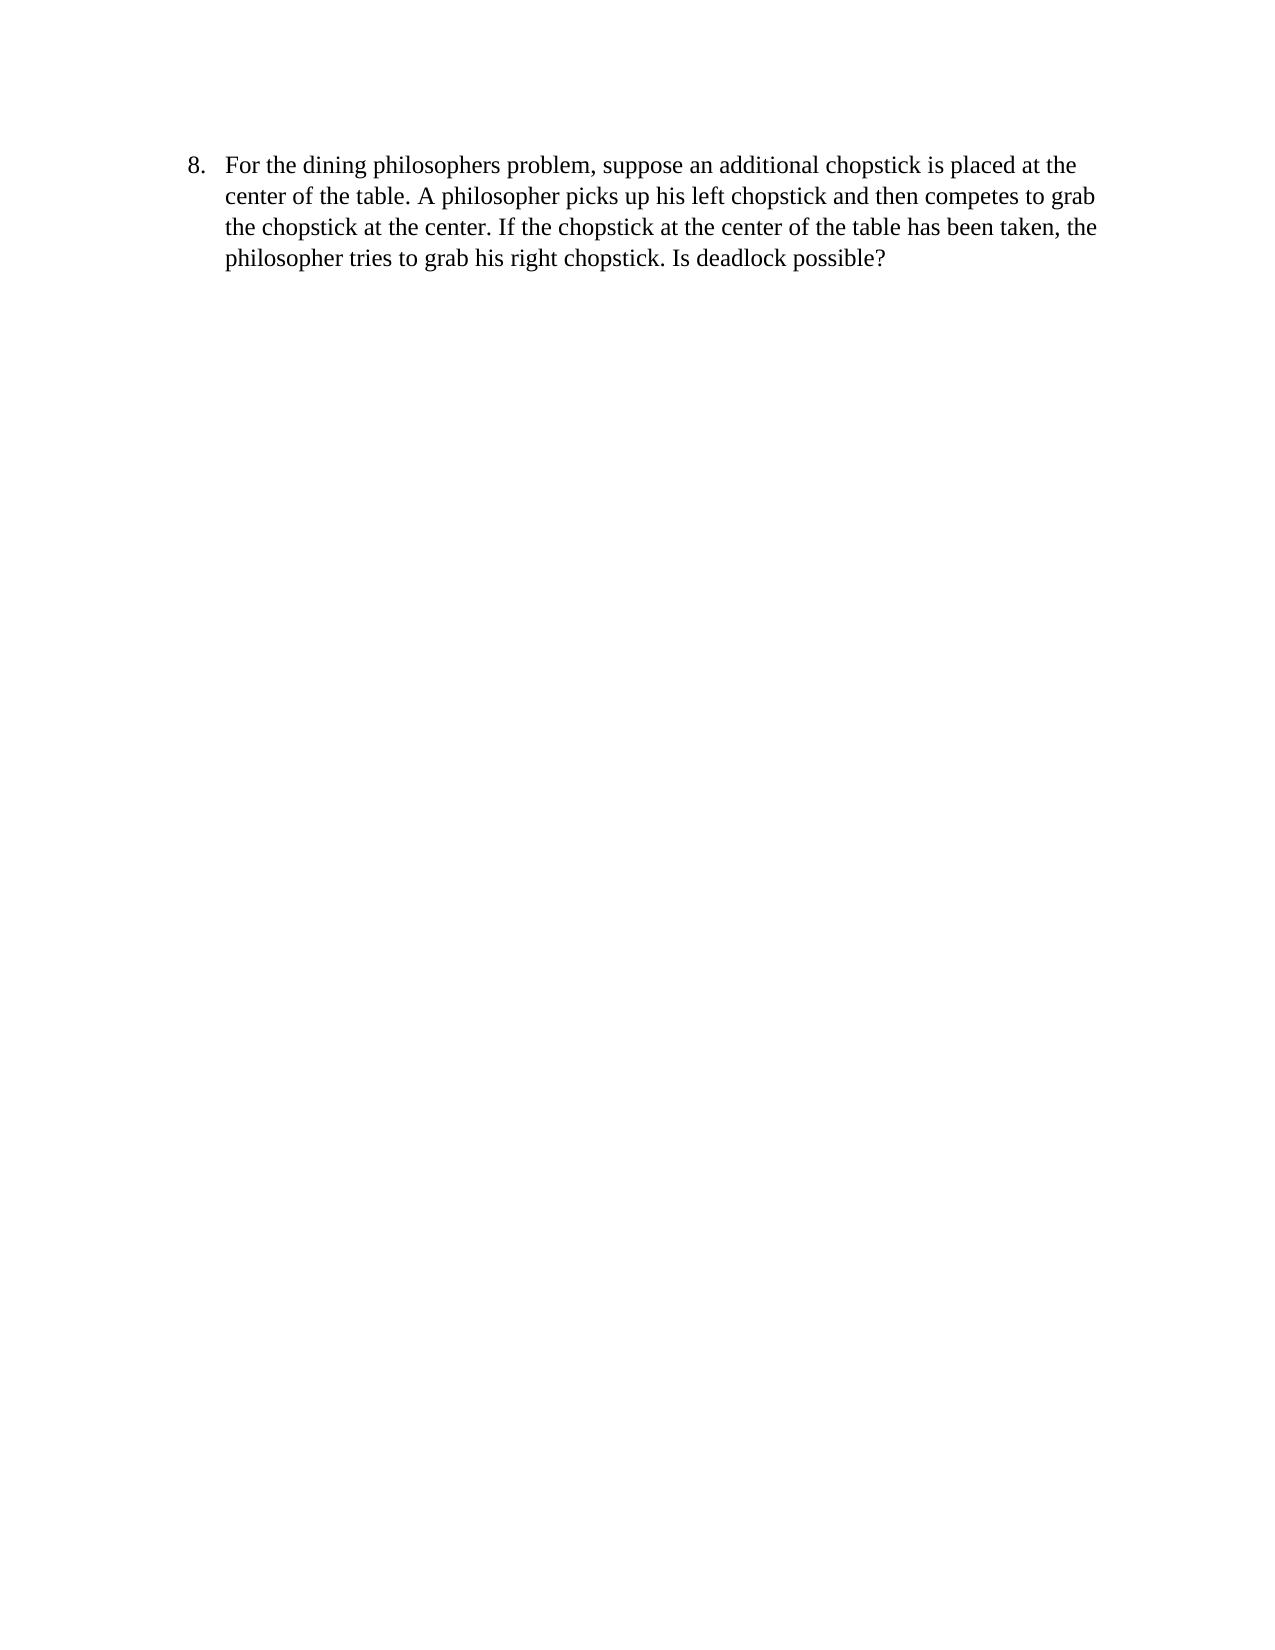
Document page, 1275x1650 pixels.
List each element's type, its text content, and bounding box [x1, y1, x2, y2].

list For the dining philosophers problem, suppose an additional chopstick is placed at the center of the table. A philosopher picks up his left chopstick and then competes to grab the chopstick at the center. If the chopstick at the center of the table has been taken, the philosopher tries to grab his right chopstick. Is deadlock possible? [187, 150, 1125, 272]
